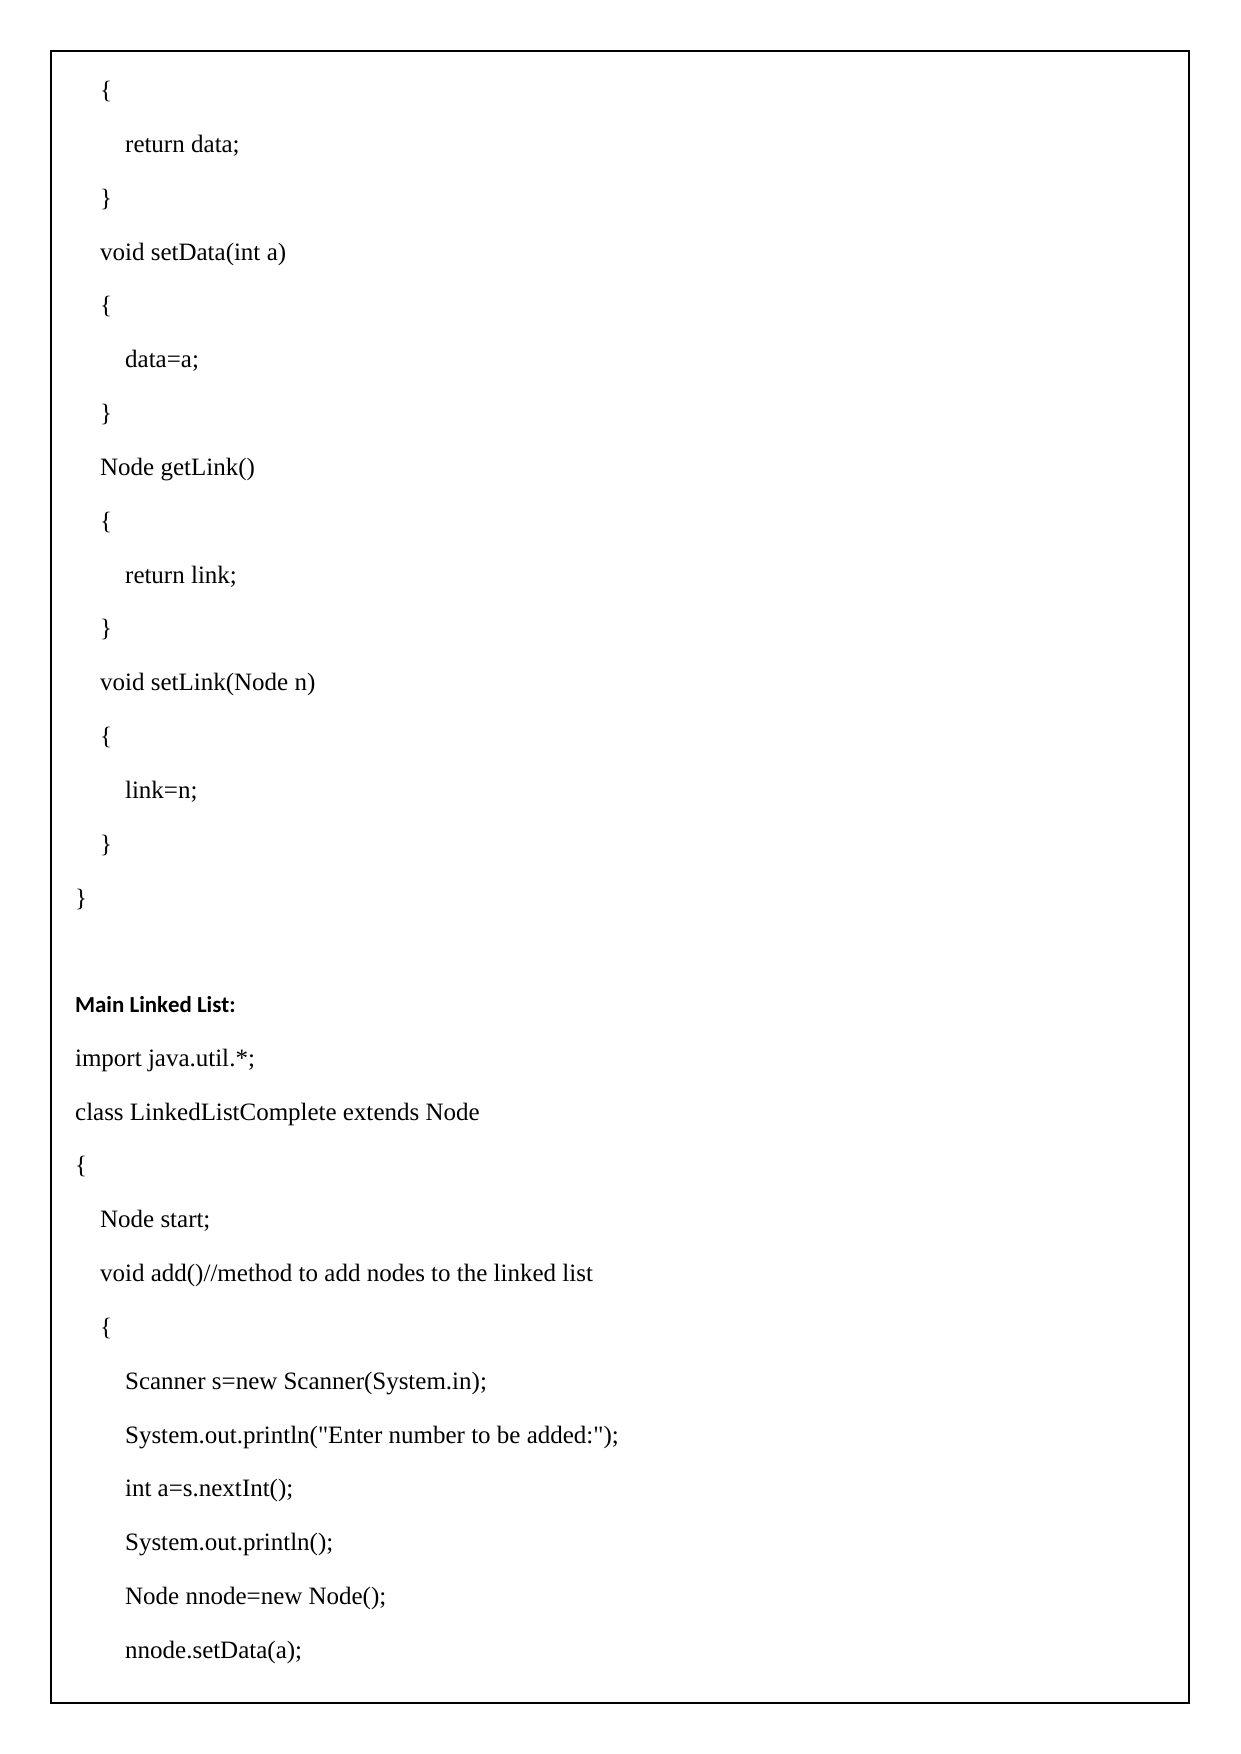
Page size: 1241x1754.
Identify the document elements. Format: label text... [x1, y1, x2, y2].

text nnode.setData(a); [75, 1635, 1165, 1664]
text void add()//method to add nodes to the linked list [75, 1258, 1165, 1287]
text } [75, 613, 1165, 642]
text { [75, 1150, 1165, 1179]
text return link; [75, 560, 1165, 588]
text { [75, 506, 1165, 534]
text return data; [75, 129, 1165, 158]
text class LinkedListComplete extends Node [75, 1097, 1165, 1125]
text } [75, 398, 1165, 427]
text Node start; [75, 1204, 1165, 1233]
text System.out.println("Enter number to be added:"); [75, 1420, 1165, 1448]
text data=a; [75, 344, 1165, 373]
text { [75, 290, 1165, 319]
text link=n; [75, 775, 1165, 804]
text } [75, 829, 1165, 858]
text } [75, 183, 1165, 211]
text { [75, 1312, 1165, 1341]
text } [75, 883, 1165, 912]
text System.out.println(); [75, 1527, 1165, 1556]
text int a=s.nextInt(); [75, 1473, 1165, 1502]
text void setLink(Node n) [75, 667, 1165, 696]
text import java.util.*; [75, 1043, 1165, 1071]
text { [75, 75, 1165, 104]
text Scanner s=new Scanner(System.in); [75, 1366, 1165, 1394]
text Node nnode=new Node(); [75, 1581, 1165, 1610]
text Main Linked List: [75, 990, 1165, 1018]
text void setData(int a) [75, 237, 1165, 265]
text { [75, 721, 1165, 750]
text Node getLink() [75, 452, 1165, 481]
